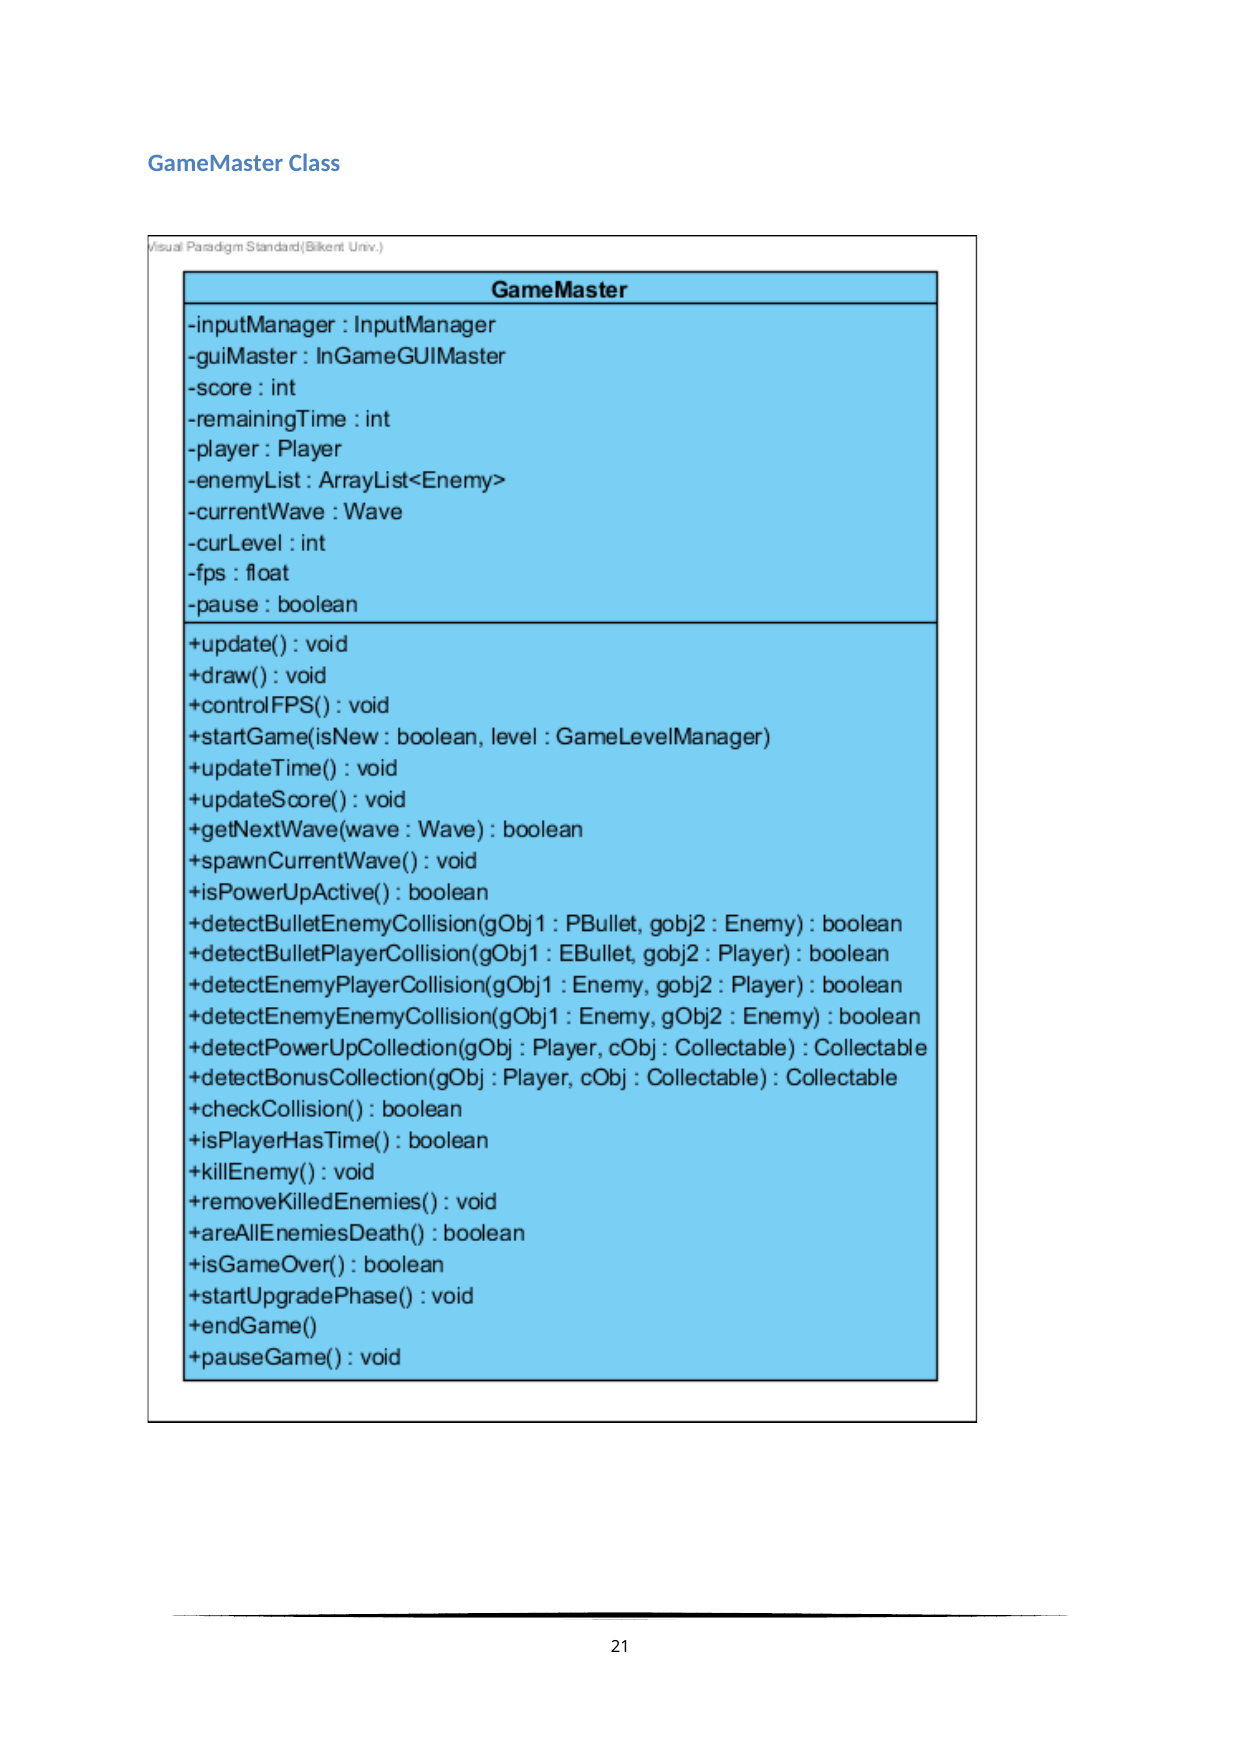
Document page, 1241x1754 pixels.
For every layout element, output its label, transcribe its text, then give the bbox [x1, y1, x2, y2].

picture [171, 1611, 1069, 1620]
picture [147, 235, 978, 1423]
text GameMaster Class [148, 148, 1093, 178]
